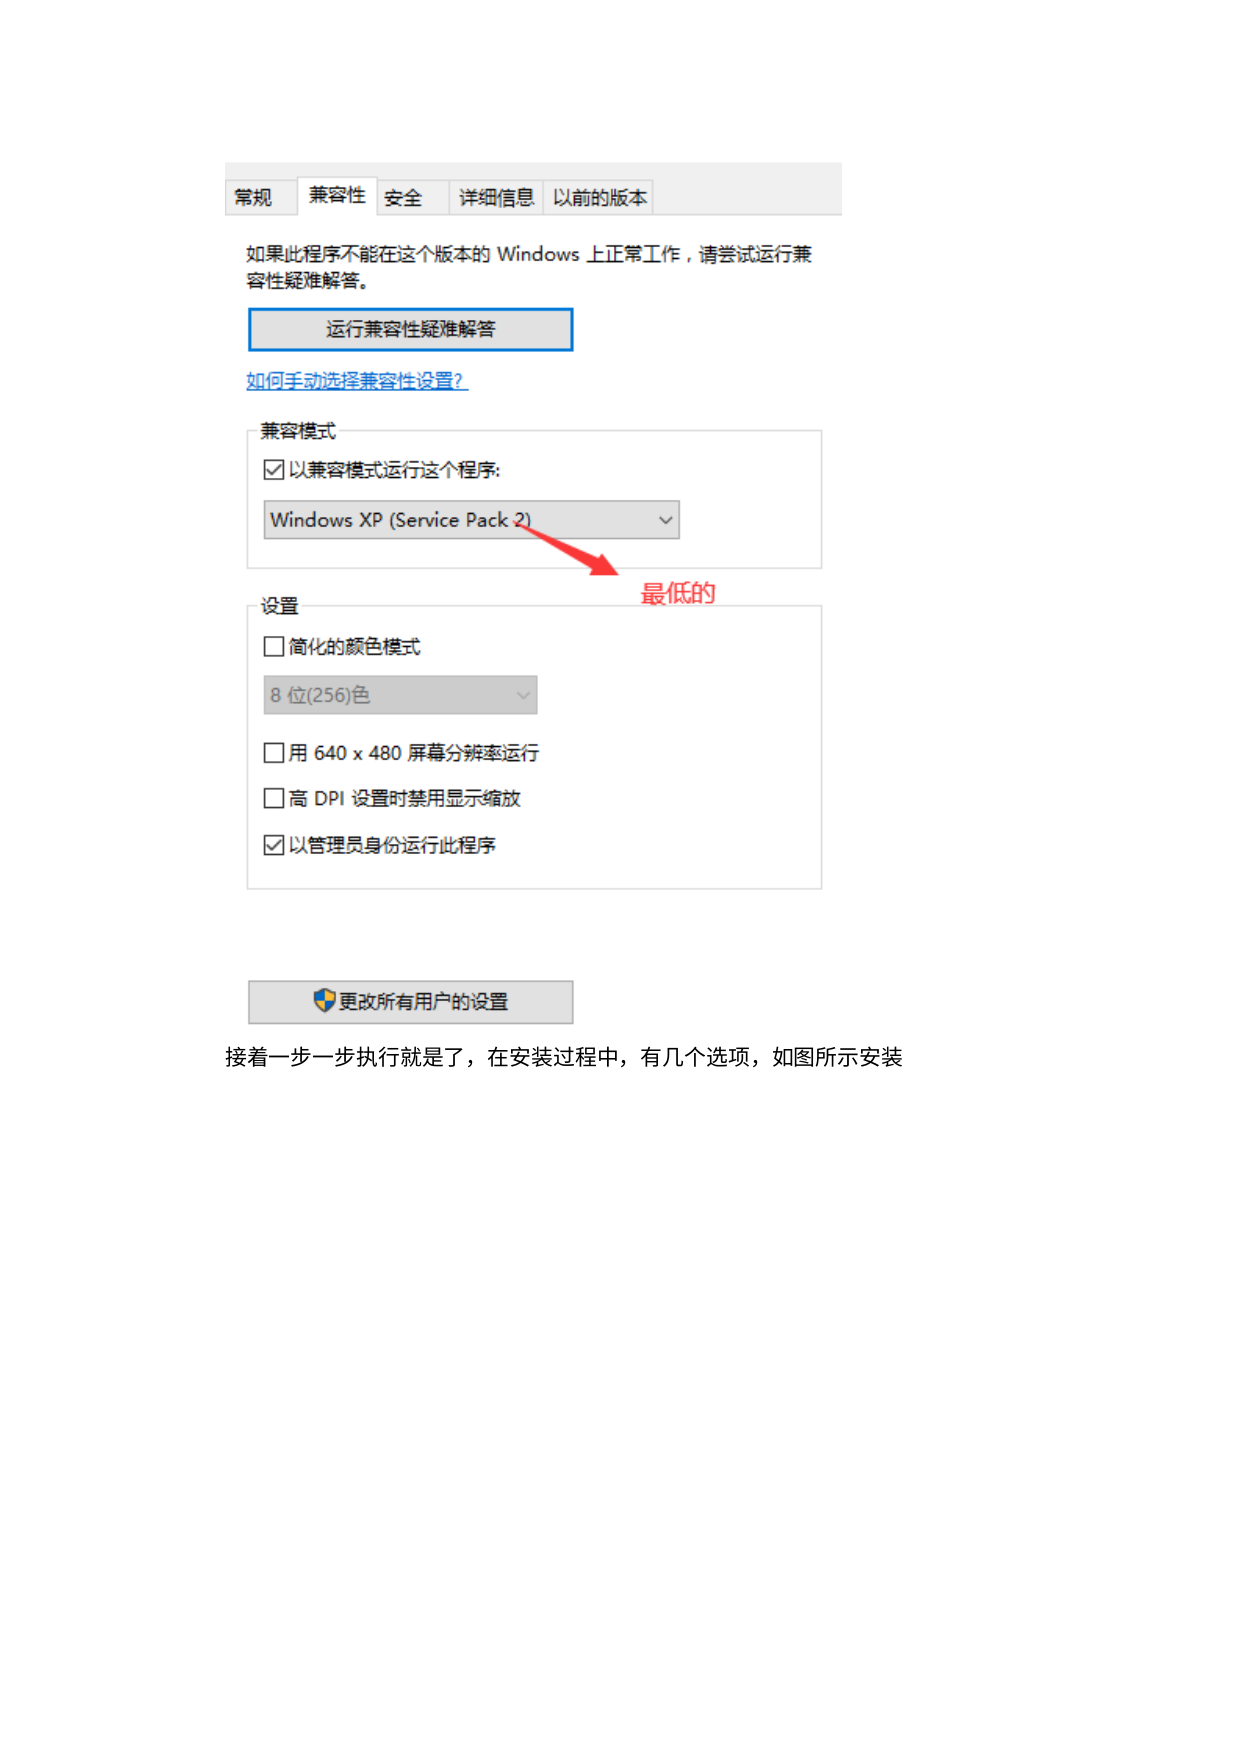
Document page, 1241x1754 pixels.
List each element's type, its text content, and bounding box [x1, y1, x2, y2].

picture [225, 162, 843, 1037]
list 接着一步一步执行就是了，在安装过程中，有几个选项，如图所示安装 [225, 1039, 1053, 1072]
